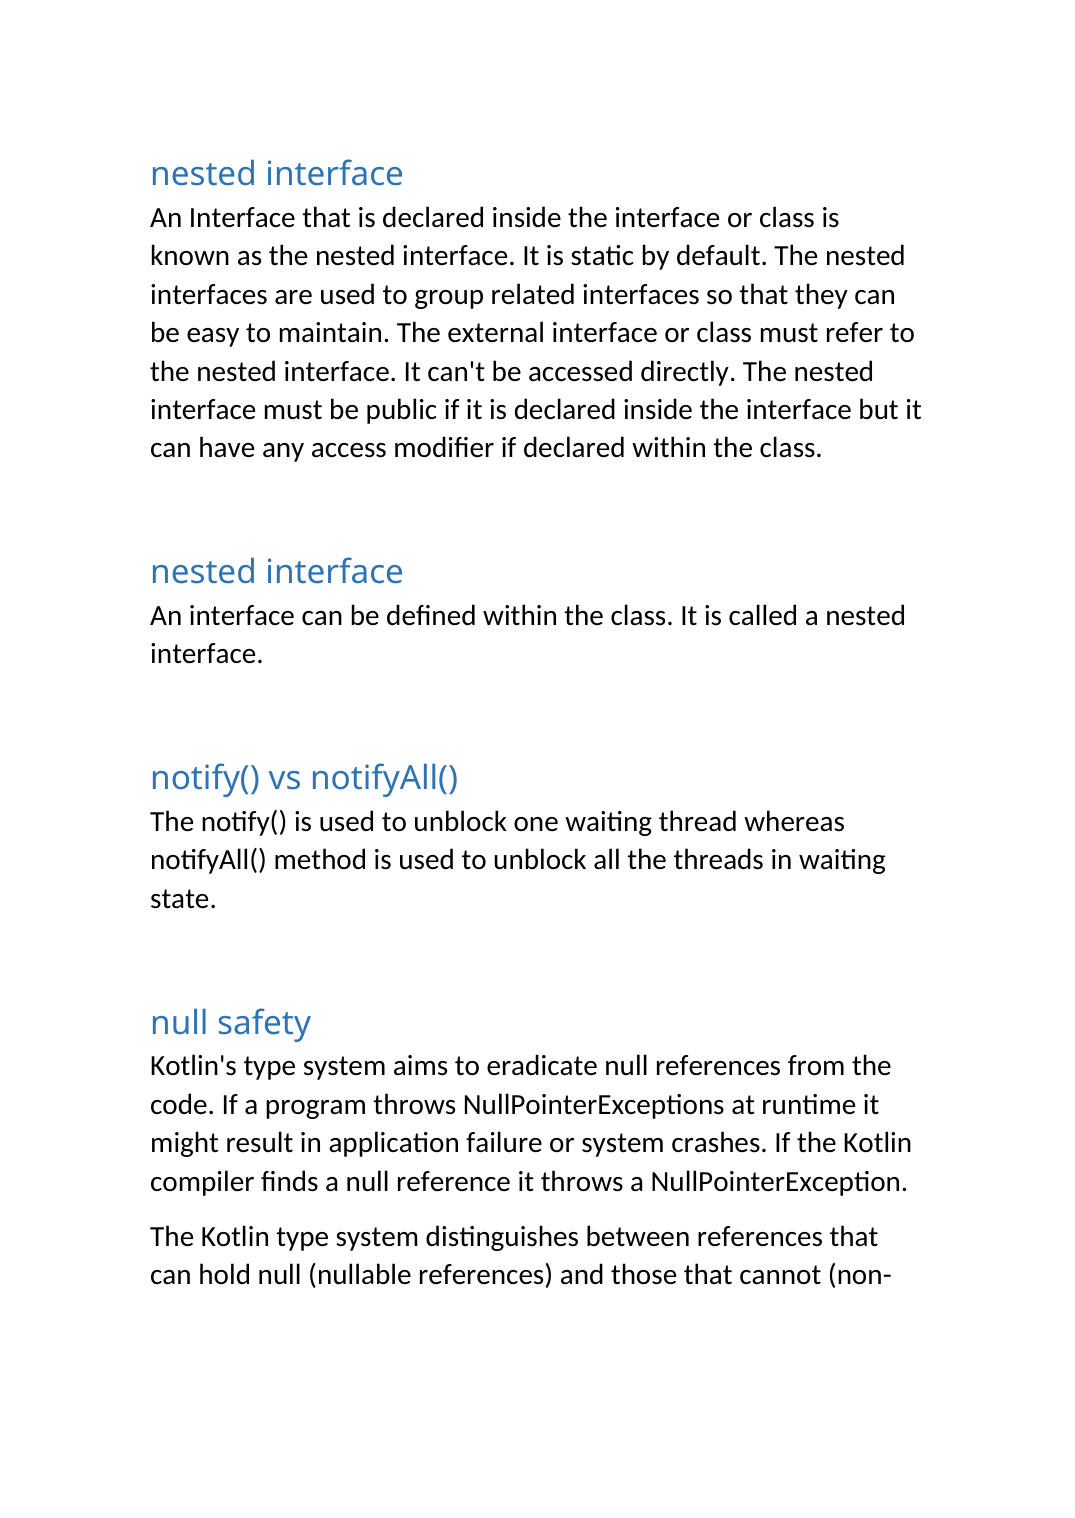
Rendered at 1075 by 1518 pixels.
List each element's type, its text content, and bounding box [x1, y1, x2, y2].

subtitle notify() vs notifyAll() [150, 754, 925, 799]
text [150, 1218, 925, 1292]
text An Interface that is declared inside the interface or class is known as the nested interface. It is static by default. The nested interfaces are used to group related interfaces so that they can be easy to maintain. The external interface or class must refer to the nested interface. It can't be accessed directly. The nested interface must be public if it is declared inside the interface but it can have any access modifier if declared within the class. [150, 199, 925, 465]
subtitle nested interface [150, 548, 925, 593]
text Kotlin's type system aims to eradicate null references from the code. If a program throws NullPointerExceptions at runtime it might result in application failure or system crashes. If the Kotlin compiler finds a null reference it throws a NullPointerException. [150, 1047, 925, 1198]
text An interface can be defined within the class. It is called a nested interface. [150, 597, 925, 671]
text The notify() is used to unblock one waiting thread whereas notifyAll() method is used to unblock all the threads in waiting state. [150, 803, 925, 916]
subtitle nested interface [150, 150, 925, 195]
subtitle null safety [150, 998, 925, 1044]
